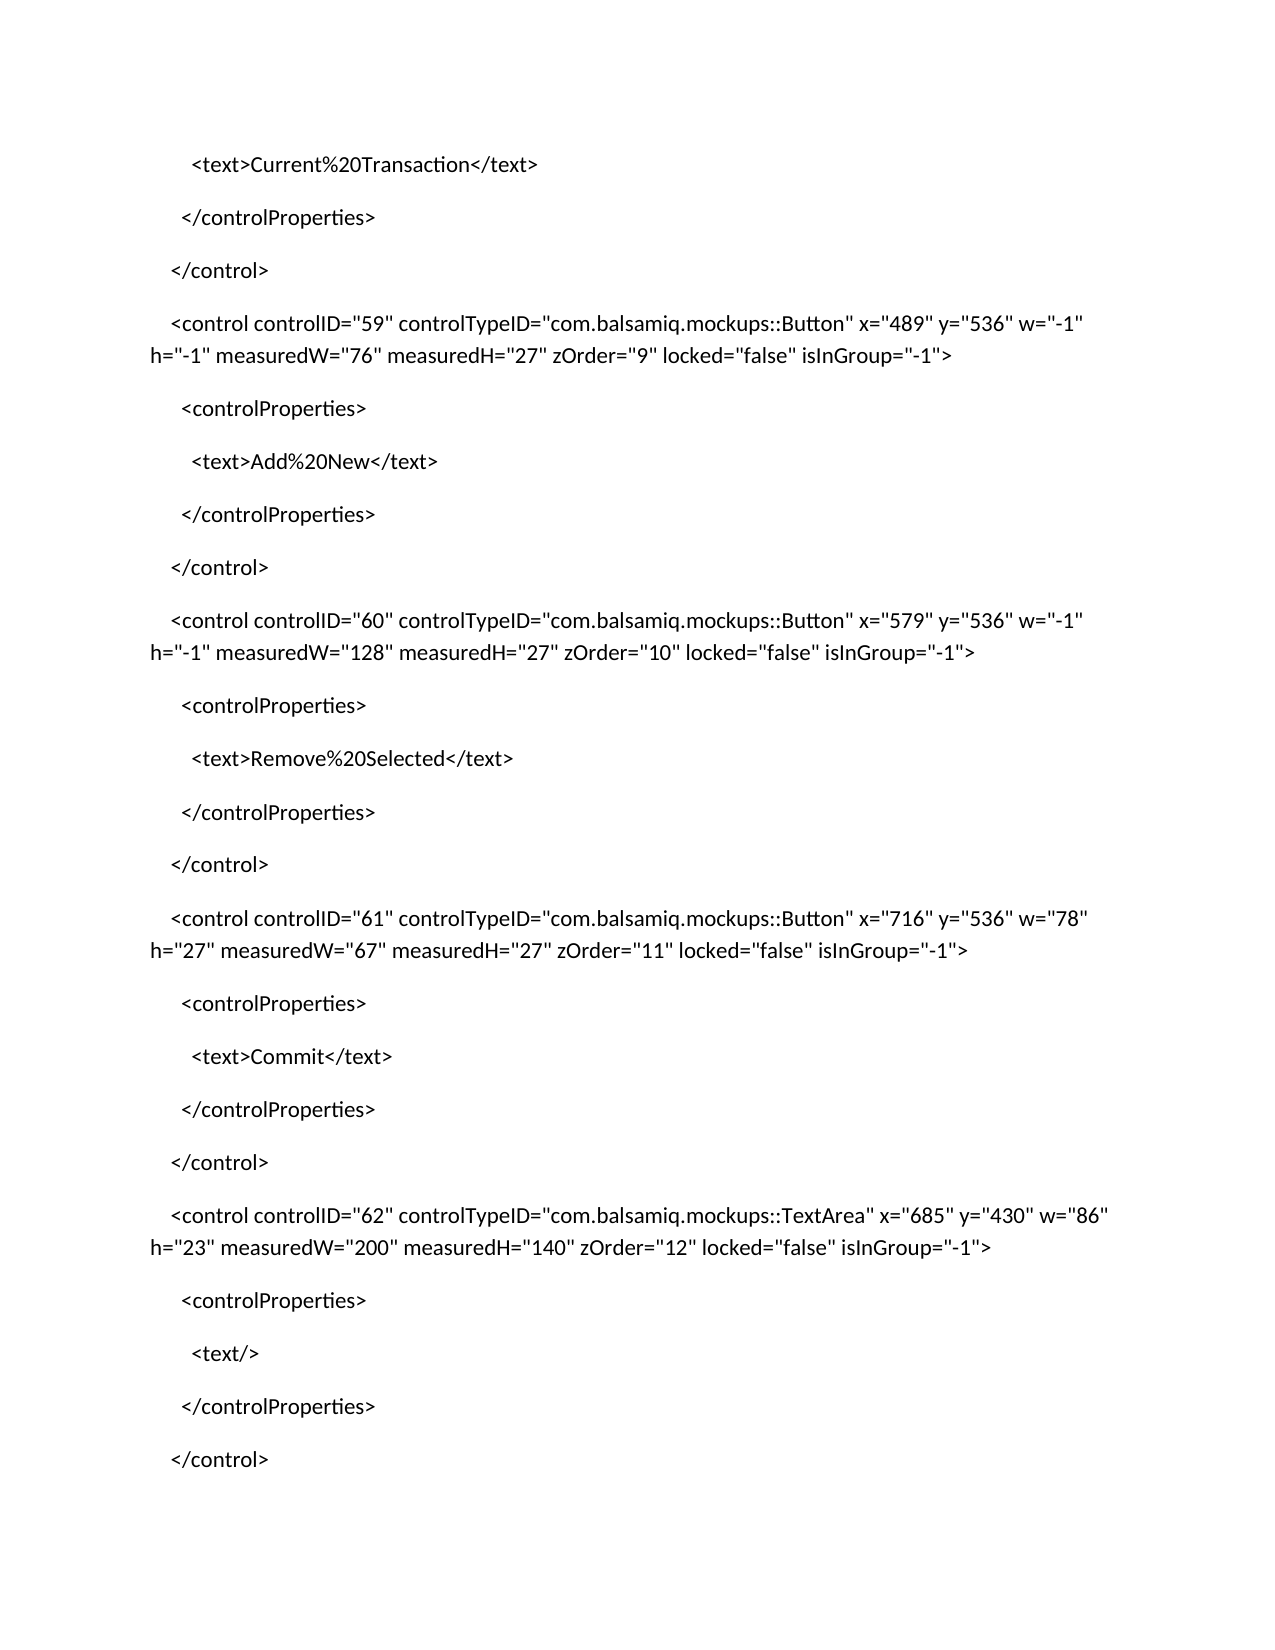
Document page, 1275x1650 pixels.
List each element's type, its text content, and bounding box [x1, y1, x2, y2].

text <text>Current%20Transaction</text> [150, 150, 1125, 178]
text </controlProperties> [150, 798, 1125, 826]
text <control controlID="61" controlTypeID="com.balsamiq.mockups::Button" x="716" y="536" w="78" h="27" measuredW="67" measuredH="27" zOrder="11" locked="false" isInGroup="-1"> [150, 904, 1125, 964]
text </controlProperties> [150, 500, 1125, 528]
text <controlProperties> [150, 394, 1125, 422]
text </controlProperties> [150, 203, 1125, 231]
text <text>Add%20New</text> [150, 447, 1125, 475]
text <control controlID="62" controlTypeID="com.balsamiq.mockups::TextArea" x="685" y="430" w="86" h="23" measuredW="200" measuredH="140" zOrder="12" locked="false" isInGroup="-1"> [150, 1201, 1125, 1261]
text </control> [150, 553, 1125, 581]
text </control> [150, 256, 1125, 284]
text </control> [150, 1445, 1125, 1473]
text </control> [150, 851, 1125, 879]
text <controlProperties> [150, 1286, 1125, 1314]
text <text/> [150, 1339, 1125, 1367]
text <control controlID="60" controlTypeID="com.balsamiq.mockups::Button" x="579" y="536" w="-1" h="-1" measuredW="128" measuredH="27" zOrder="10" locked="false" isInGroup="-1"> [150, 606, 1125, 667]
text <controlProperties> [150, 692, 1125, 719]
text </controlProperties> [150, 1095, 1125, 1123]
text <text>Remove%20Selected</text> [150, 744, 1125, 773]
text </controlProperties> [150, 1392, 1125, 1420]
text <control controlID="59" controlTypeID="com.balsamiq.mockups::Button" x="489" y="536" w="-1" h="-1" measuredW="76" measuredH="27" zOrder="9" locked="false" isInGroup="-1"> [150, 309, 1125, 369]
text </control> [150, 1148, 1125, 1176]
text <controlProperties> [150, 989, 1125, 1017]
text <text>Commit</text> [150, 1042, 1125, 1070]
